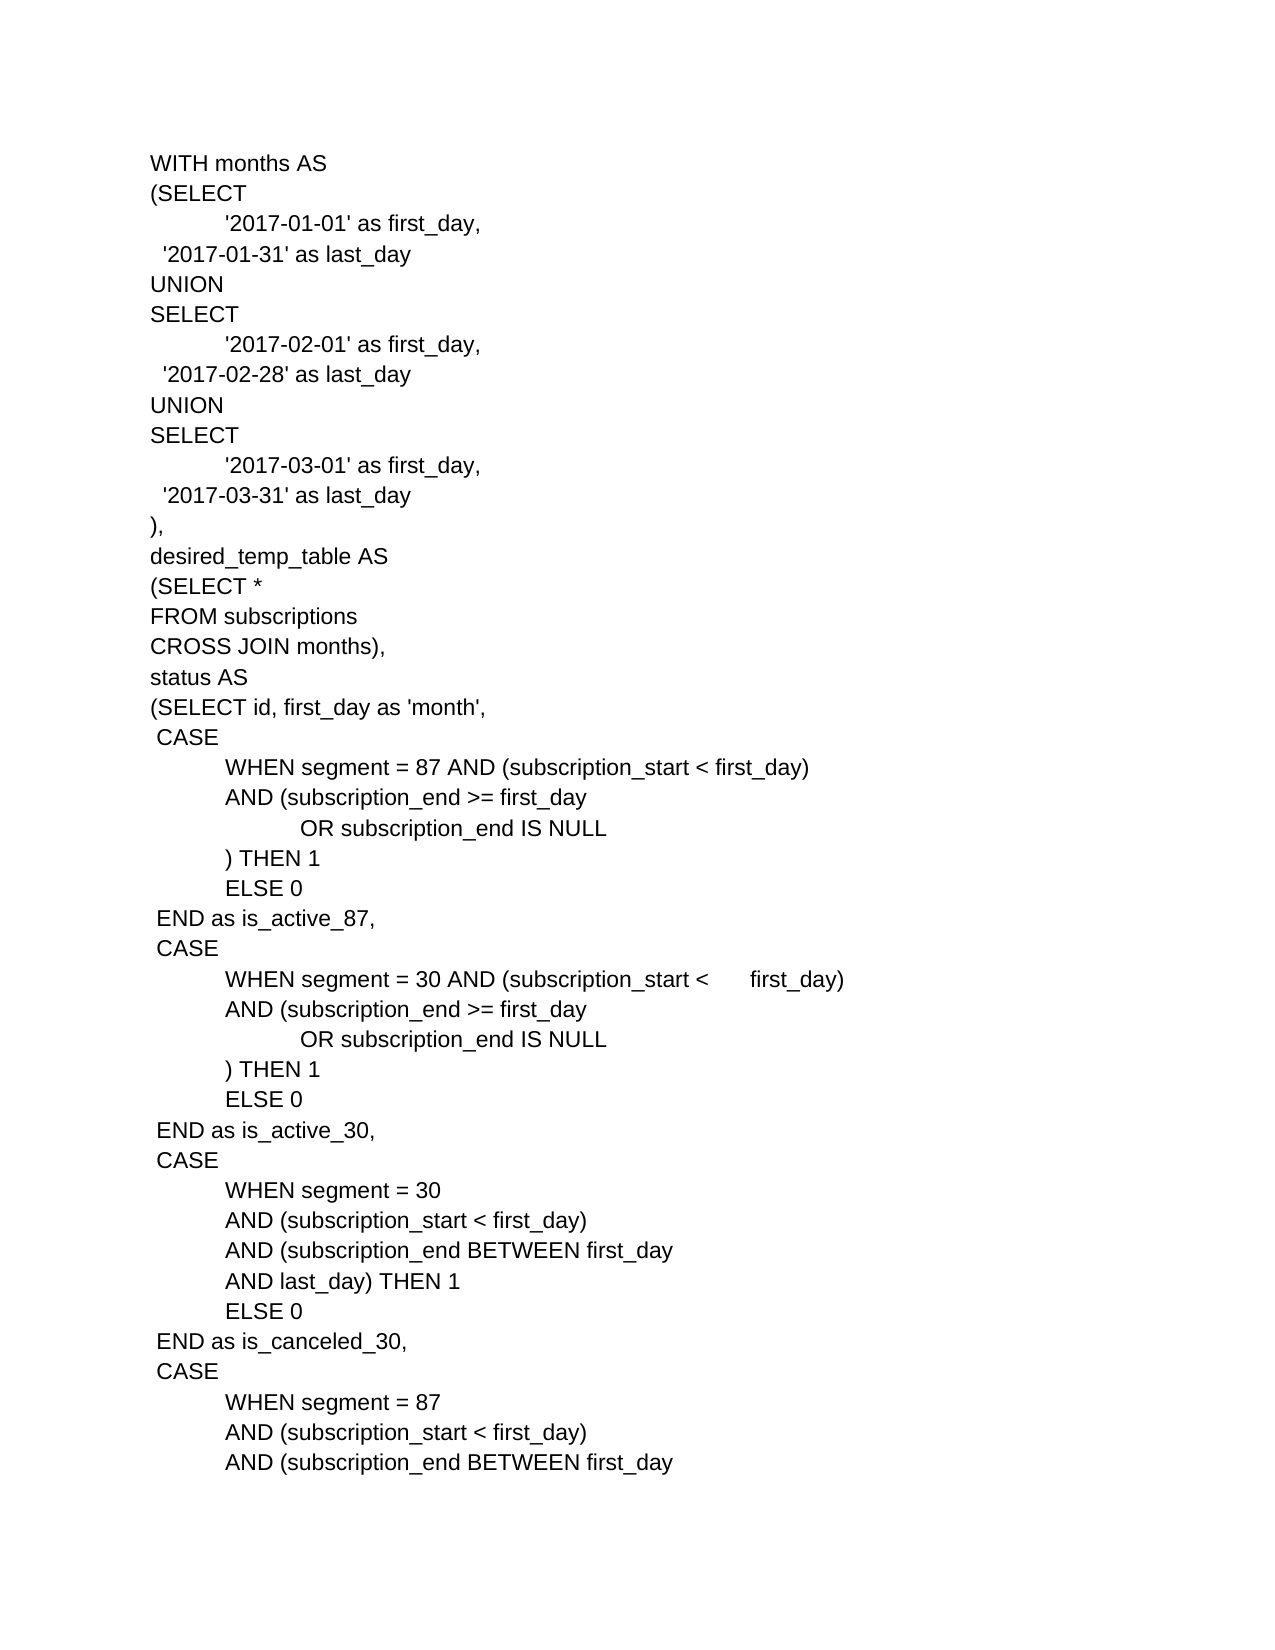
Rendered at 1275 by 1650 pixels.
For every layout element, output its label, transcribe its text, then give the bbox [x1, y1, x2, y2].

text AND (subscription_start < first_day) [150, 1419, 1125, 1445]
text (SELECT [150, 180, 1125, 207]
text ELSE 0 [150, 875, 1125, 901]
text ELSE 0 [150, 1086, 1125, 1113]
text (SELECT * [150, 573, 1125, 599]
text FROM subscriptions [150, 603, 1125, 629]
text '2017-03-01' as first_day, [150, 452, 1125, 478]
text AND (subscription_end BETWEEN first_day [150, 1237, 1125, 1264]
text WHEN segment = 30 [150, 1177, 1125, 1203]
text CROSS JOIN months), [150, 633, 1125, 660]
text OR subscription_end IS NULL [150, 814, 1125, 841]
text CASE [150, 1147, 1125, 1173]
text AND (subscription_start < first_day) [150, 1207, 1125, 1234]
text UNION [150, 271, 1125, 297]
text UNION [150, 392, 1125, 418]
text END as is_active_87, [150, 905, 1125, 932]
text AND (subscription_end BETWEEN first_day [150, 1449, 1125, 1475]
text '2017-01-31' as last_day [150, 241, 1125, 267]
text SELECT [150, 422, 1125, 448]
text AND (subscription_end >= first_day [150, 784, 1125, 811]
text ) THEN 1 [150, 1056, 1125, 1083]
text ELSE 0 [150, 1298, 1125, 1324]
text desired_temp_table AS [150, 543, 1125, 569]
text CASE [150, 935, 1125, 962]
text AND last_day) THEN 1 [150, 1268, 1125, 1294]
text WHEN segment = 87 [150, 1388, 1125, 1415]
text (SELECT id, first_day as 'month', [150, 694, 1125, 720]
text ), [150, 512, 1125, 539]
text CASE [150, 1358, 1125, 1385]
text '2017-02-28' as last_day [150, 361, 1125, 388]
text OR subscription_end IS NULL [150, 1026, 1125, 1052]
text END as is_active_30, [150, 1117, 1125, 1143]
text WHEN segment = 87 AND (subscription_start < first_day) [150, 754, 1125, 781]
text ) THEN 1 [150, 845, 1125, 871]
text AND (subscription_end >= first_day [150, 996, 1125, 1022]
text '2017-01-01' as first_day, [150, 210, 1125, 237]
text WHEN segment = 30 AND (subscription_start < first_day) [150, 966, 1125, 992]
text END as is_canceled_30, [150, 1328, 1125, 1354]
text SELECT [150, 301, 1125, 327]
text '2017-03-31' as last_day [150, 482, 1125, 509]
text '2017-02-01' as first_day, [150, 331, 1125, 358]
text WITH months AS [150, 150, 1125, 176]
text status AS [150, 663, 1125, 690]
text CASE [150, 724, 1125, 750]
